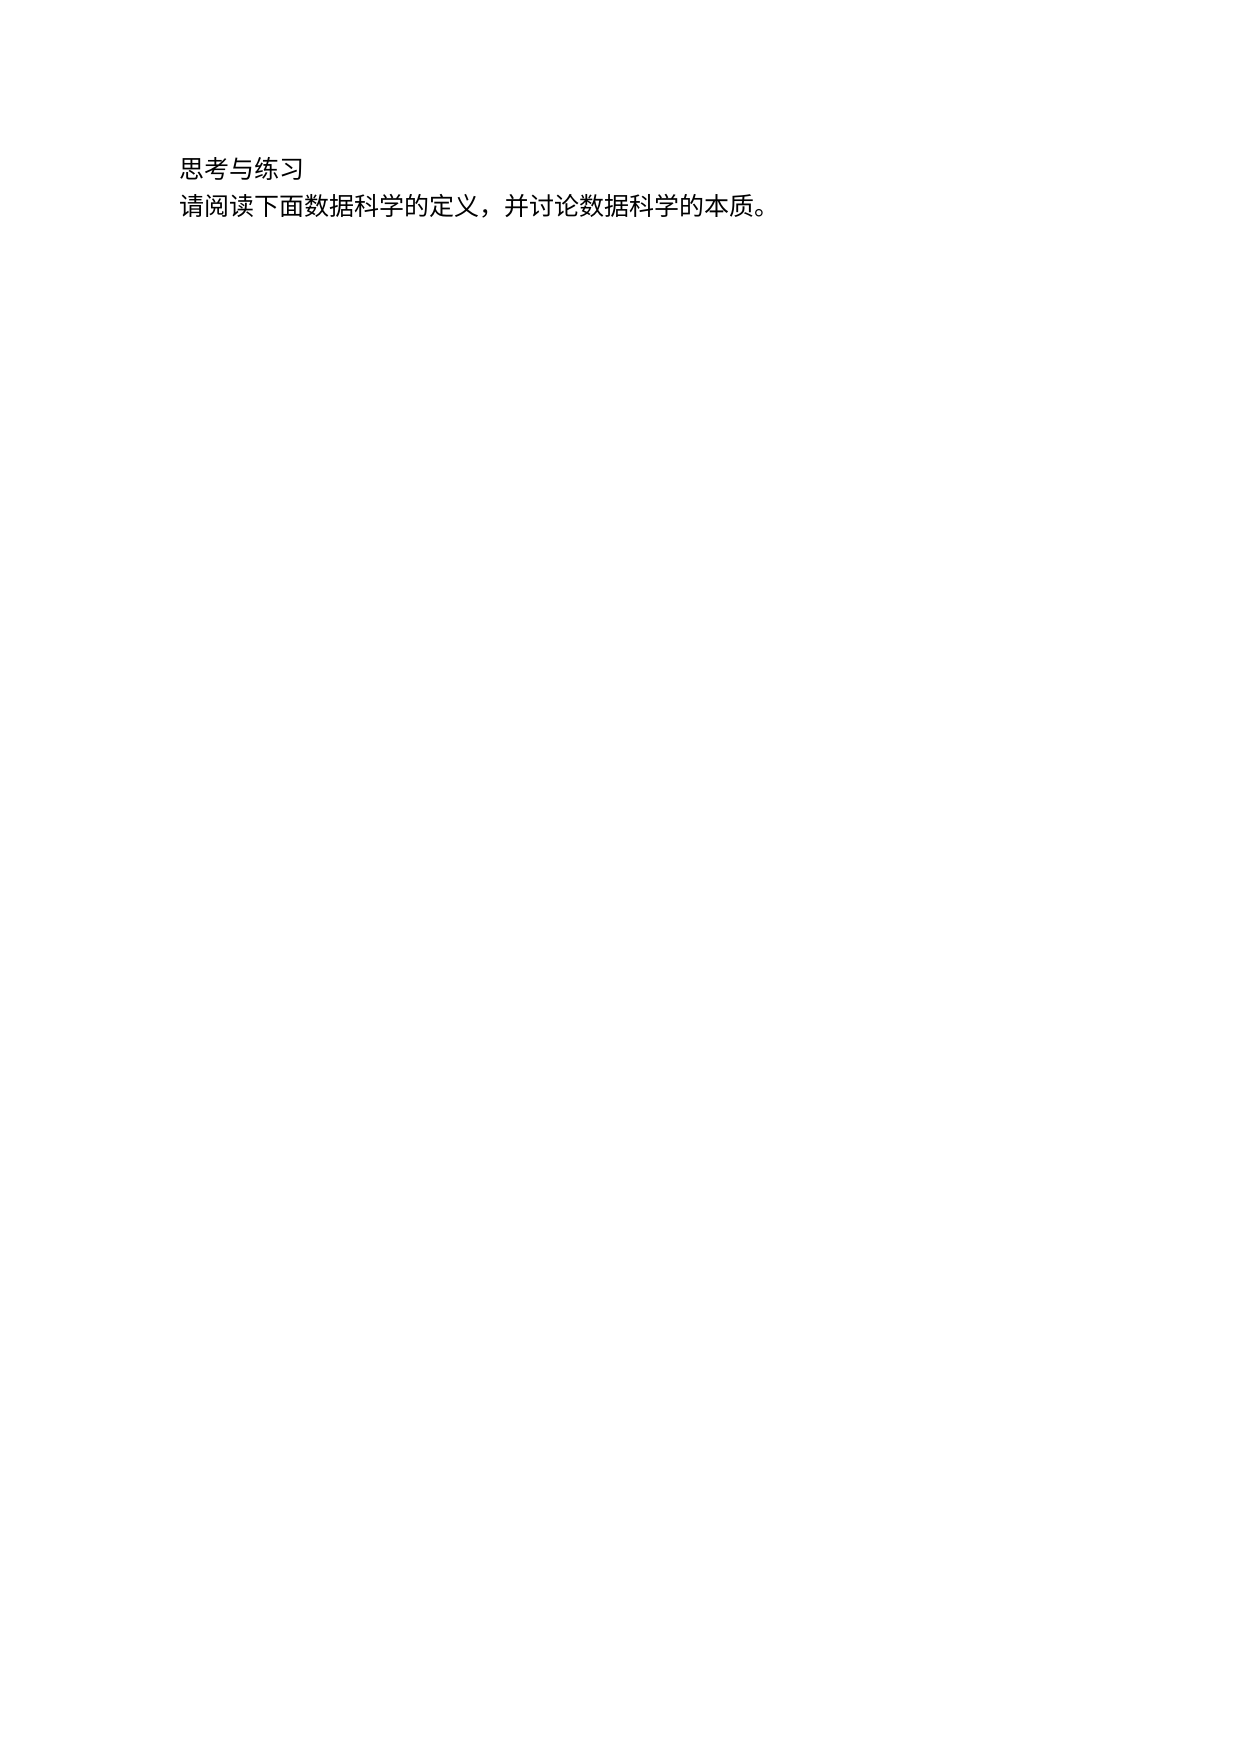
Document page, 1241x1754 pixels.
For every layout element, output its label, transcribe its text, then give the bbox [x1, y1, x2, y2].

text 思考与练习 [150, 150, 1090, 186]
text 请阅读下面数据科学的定义，并讨论数据科学的本质。 [150, 186, 1090, 222]
